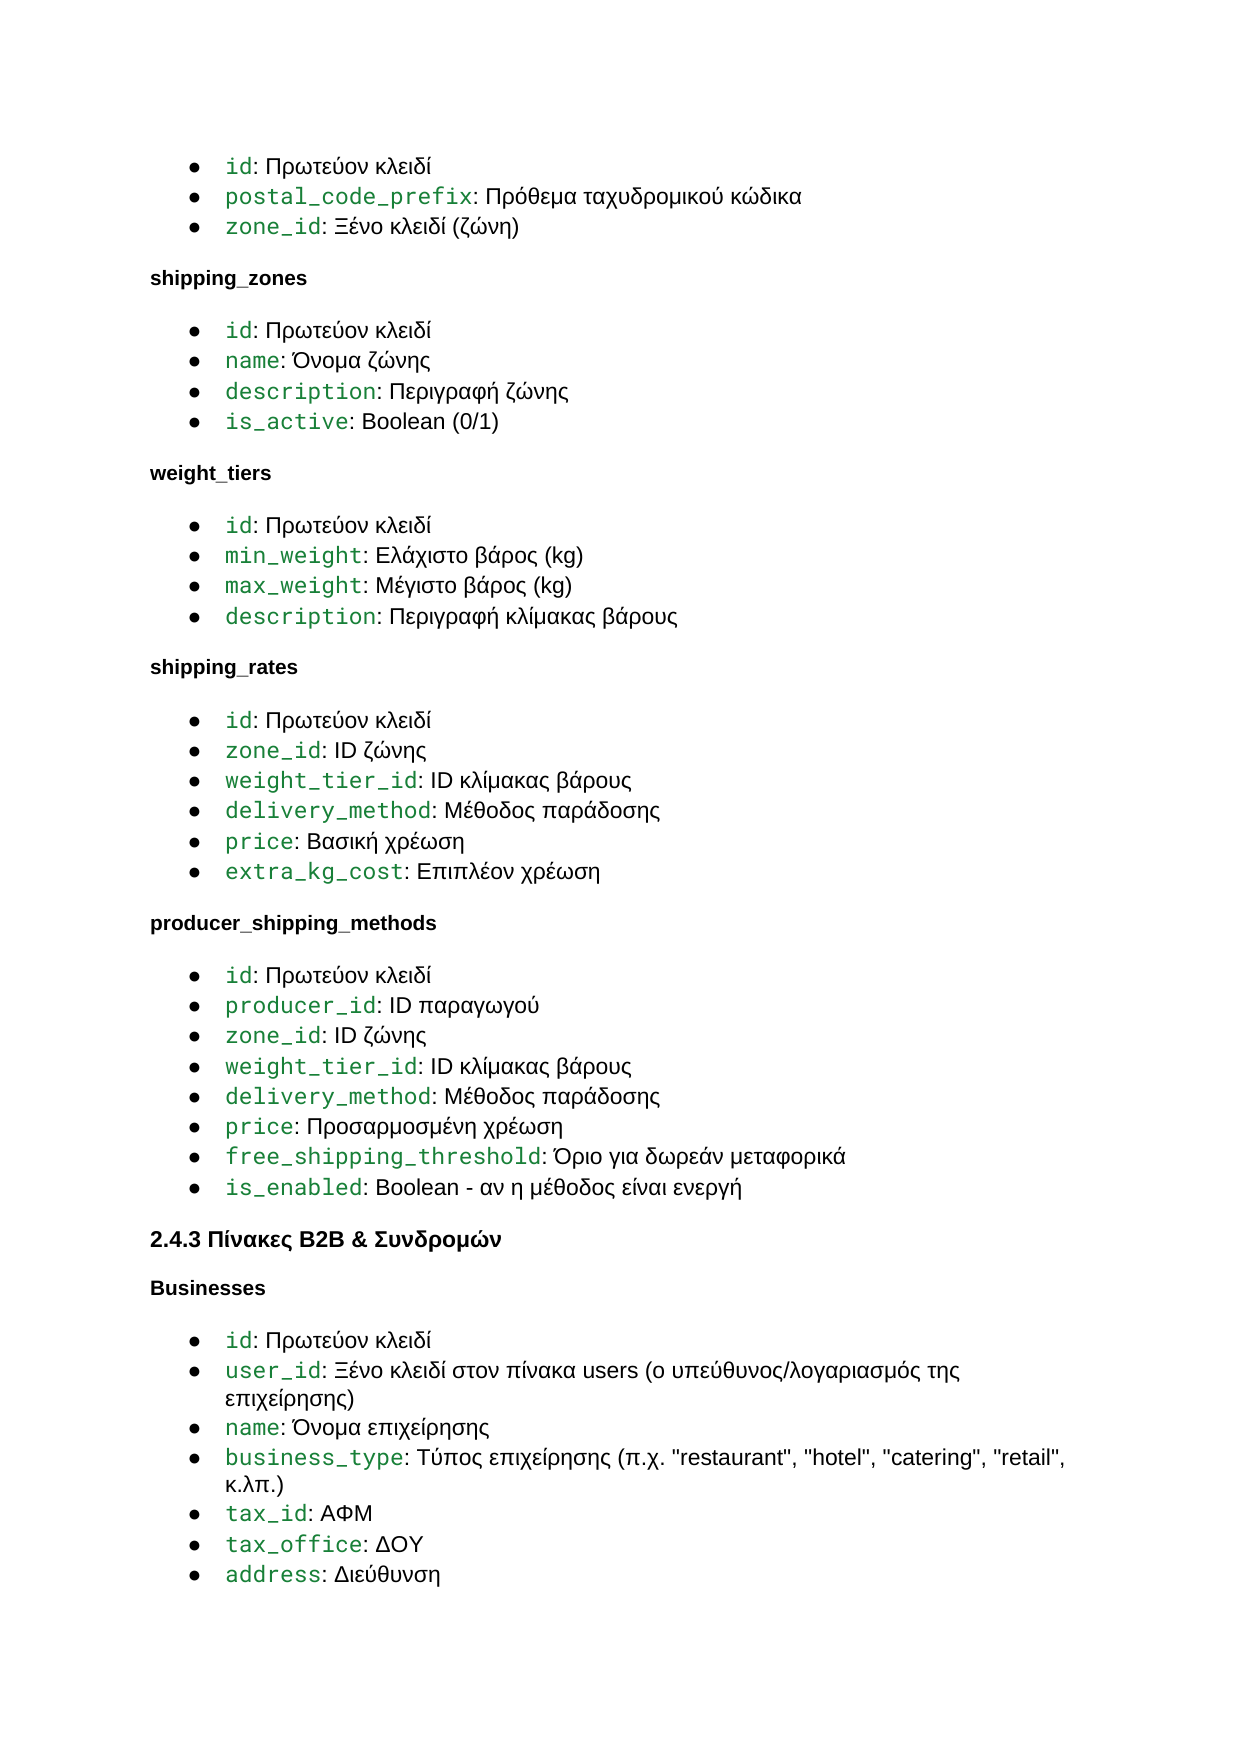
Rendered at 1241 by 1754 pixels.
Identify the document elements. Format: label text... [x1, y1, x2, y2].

list id: Πρωτεύον κλειδί [187, 704, 1090, 734]
list weight_tier_id: ID κλίμακας βάρους [187, 1050, 1090, 1080]
list description: Περιγραφή ζώνης [187, 375, 1090, 405]
subtitle Businesses [150, 1275, 1090, 1299]
list id: Πρωτεύον κλειδί [187, 1324, 1090, 1354]
subtitle shipping_zones [150, 266, 1090, 289]
list price: Βασική χρέωση [187, 825, 1090, 855]
list min_weight: Ελάχιστο βάρος (kg) [187, 539, 1090, 570]
list tax_office: ΔΟΥ [187, 1528, 1090, 1558]
list max_weight: Μέγιστο βάρος (kg) [187, 570, 1090, 600]
list description: Περιγραφή κλίμακας βάρους [187, 600, 1090, 630]
list is_active: Boolean (0/1) [187, 405, 1090, 435]
subtitle producer_shipping_methods [150, 910, 1090, 934]
list id: Πρωτεύον κλειδί [187, 314, 1090, 345]
list zone_id: Ξένο κλειδί (ζώνη) [187, 210, 1090, 241]
list extra_kg_cost: Επιπλέον χρέωση [187, 855, 1090, 885]
list is_enabled: Boolean - αν η μέθοδος είναι ενεργή [187, 1171, 1090, 1201]
list business_type: Τύπος επιχείρησης (π.χ. "restaurant", "hotel", "catering", "retail", κ.λπ.) [187, 1441, 1090, 1498]
list name: Όνομα ζώνης [187, 345, 1090, 375]
list tax_id: ΑΦΜ [187, 1498, 1090, 1528]
list price: Προσαρμοσμένη χρέωση [187, 1110, 1090, 1141]
list delivery_method: Μέθοδος παράδοσης [187, 795, 1090, 825]
list id: Πρωτεύον κλειδί [187, 959, 1090, 989]
list producer_id: ID παραγωγού [187, 989, 1090, 1020]
list zone_id: ID ζώνης [187, 734, 1090, 764]
list free_shipping_threshold: Όριο για δωρεάν μεταφορικά [187, 1141, 1090, 1171]
list zone_id: ID ζώνης [187, 1020, 1090, 1050]
list postal_code_prefix: Πρόθεμα ταχυδρομικού κώδικα [187, 180, 1090, 210]
list user_id: Ξένο κλειδί στον πίνακα users (ο υπεύθυνος/λογαριασμός της επιχείρησης) [187, 1354, 1090, 1411]
list id: Πρωτεύον κλειδί [187, 150, 1090, 180]
list weight_tier_id: ID κλίμακας βάρους [187, 764, 1090, 795]
subtitle 2.4.3 Πίνακες B2B & Συνδρομών [150, 1226, 1090, 1252]
list id: Πρωτεύον κλειδί [187, 509, 1090, 539]
list delivery_method: Μέθοδος παράδοσης [187, 1080, 1090, 1110]
subtitle shipping_rates [150, 655, 1090, 679]
list address: Διεύθυνση [187, 1558, 1090, 1588]
subtitle weight_tiers [150, 460, 1090, 484]
list name: Όνομα επιχείρησης [187, 1411, 1090, 1441]
